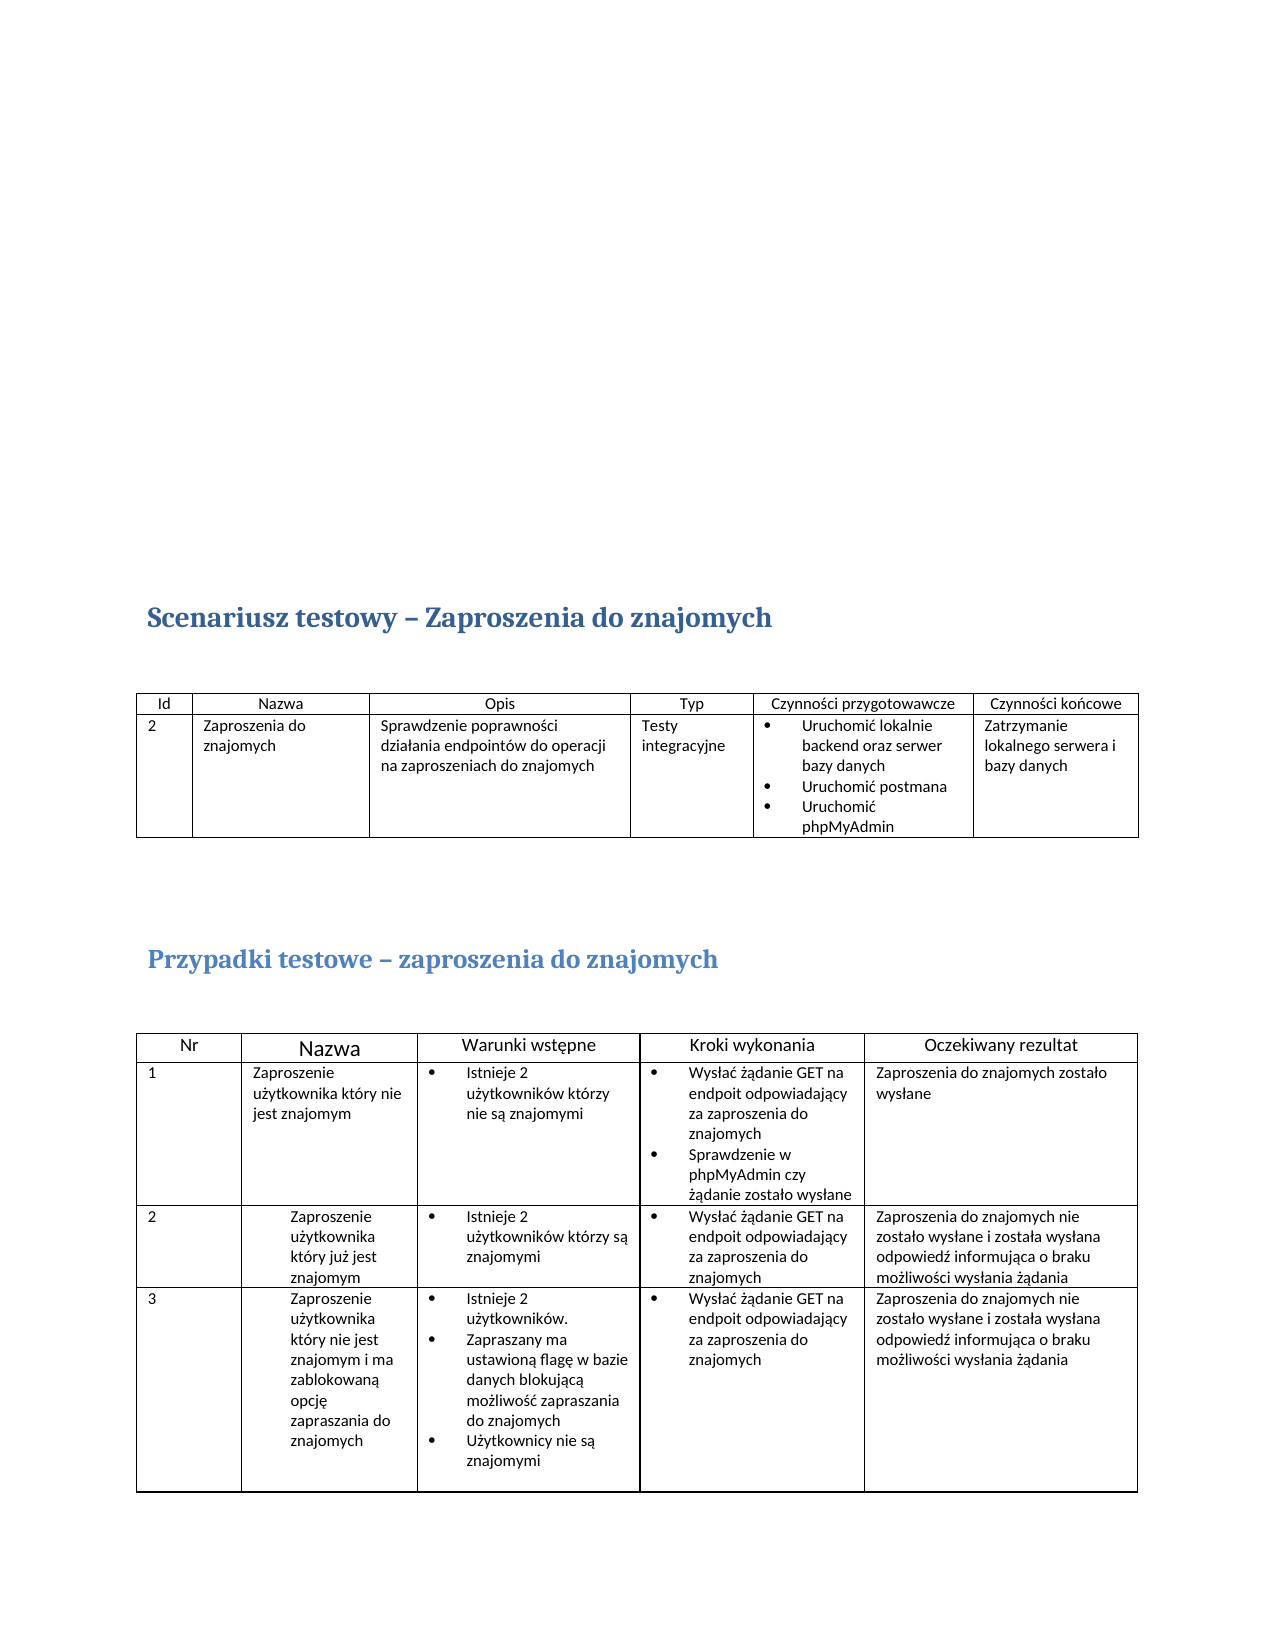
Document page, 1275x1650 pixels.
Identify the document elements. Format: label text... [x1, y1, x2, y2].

table_header Warunki wstępne [418, 1034, 639, 1062]
table_cell Istnieje 2 użytkowników którzy są znajomymi [418, 1206, 639, 1287]
table_header Nazwa [242, 1034, 417, 1062]
table_cell 1 [137, 1063, 241, 1205]
table_cell Zaproszenie użytkownika który już jest znajomym [242, 1206, 417, 1287]
table_cell Testy integracyjne [631, 715, 753, 837]
table_cell Zaproszenie użytkownika który nie jest znajomym [242, 1063, 417, 1205]
table_cell Zaproszenia do znajomych [193, 715, 369, 837]
table_header Oczekiwany rezultat [865, 1034, 1137, 1062]
table_cell Zaproszenie użytkownika który nie jest znajomym i ma zablokowaną opcję zapraszania do znajomych [242, 1288, 417, 1491]
table_cell 2 [137, 1206, 241, 1287]
table_cell Istnieje 2 użytkowników którzy nie są znajomymi [418, 1063, 639, 1205]
subtitle Przypadki testowe – zaproszenia do znajomych [148, 944, 1127, 975]
table_cell Wysłać żądanie GET na endpoit odpowiadający za zaproszenia do znajomych [641, 1206, 864, 1287]
table_header Czynności końcowe [974, 694, 1138, 714]
table_cell Sprawdzenie poprawności działania endpointów do operacji na zaproszeniach do znajomych [370, 715, 630, 837]
table_cell 3 [137, 1288, 241, 1491]
table_header Typ [631, 694, 753, 714]
table_cell Zatrzymanie lokalnego serwera i bazy danych [974, 715, 1138, 837]
table_cell 2 [137, 715, 192, 837]
table_header Nr [137, 1034, 241, 1062]
table_header Id [137, 694, 192, 714]
subtitle Scenariusz testowy – Zaproszenia do znajomych [148, 601, 1127, 634]
table_cell Zaproszenia do znajomych zostało wysłane [865, 1063, 1137, 1205]
table_header Nazwa [193, 694, 369, 714]
table_cell Istnieje 2 użytkowników. Zapraszany ma ustawioną flagę w bazie danych blokującą możliwość zapraszania do znajomych Użytkownicy nie są znajomymi [418, 1288, 639, 1491]
table_header Kroki wykonania [641, 1034, 864, 1062]
table_cell Uruchomić lokalnie backend oraz serwer bazy danych Uruchomić postmana Uruchomić phpMyAdmin [754, 715, 973, 837]
table_header Opis [370, 694, 630, 714]
table_header Czynności przygotowawcze [754, 694, 973, 714]
table_cell Wysłać żądanie GET na endpoit odpowiadający za zaproszenia do znajomych Sprawdzenie w phpMyAdmin czy żądanie zostało wysłane [641, 1063, 864, 1205]
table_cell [641, 1288, 864, 1491]
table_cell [865, 1288, 1137, 1491]
table_cell Zaproszenia do znajomych nie zostało wysłane i została wysłana odpowiedź informująca o braku możliwości wysłania żądania [865, 1206, 1137, 1287]
